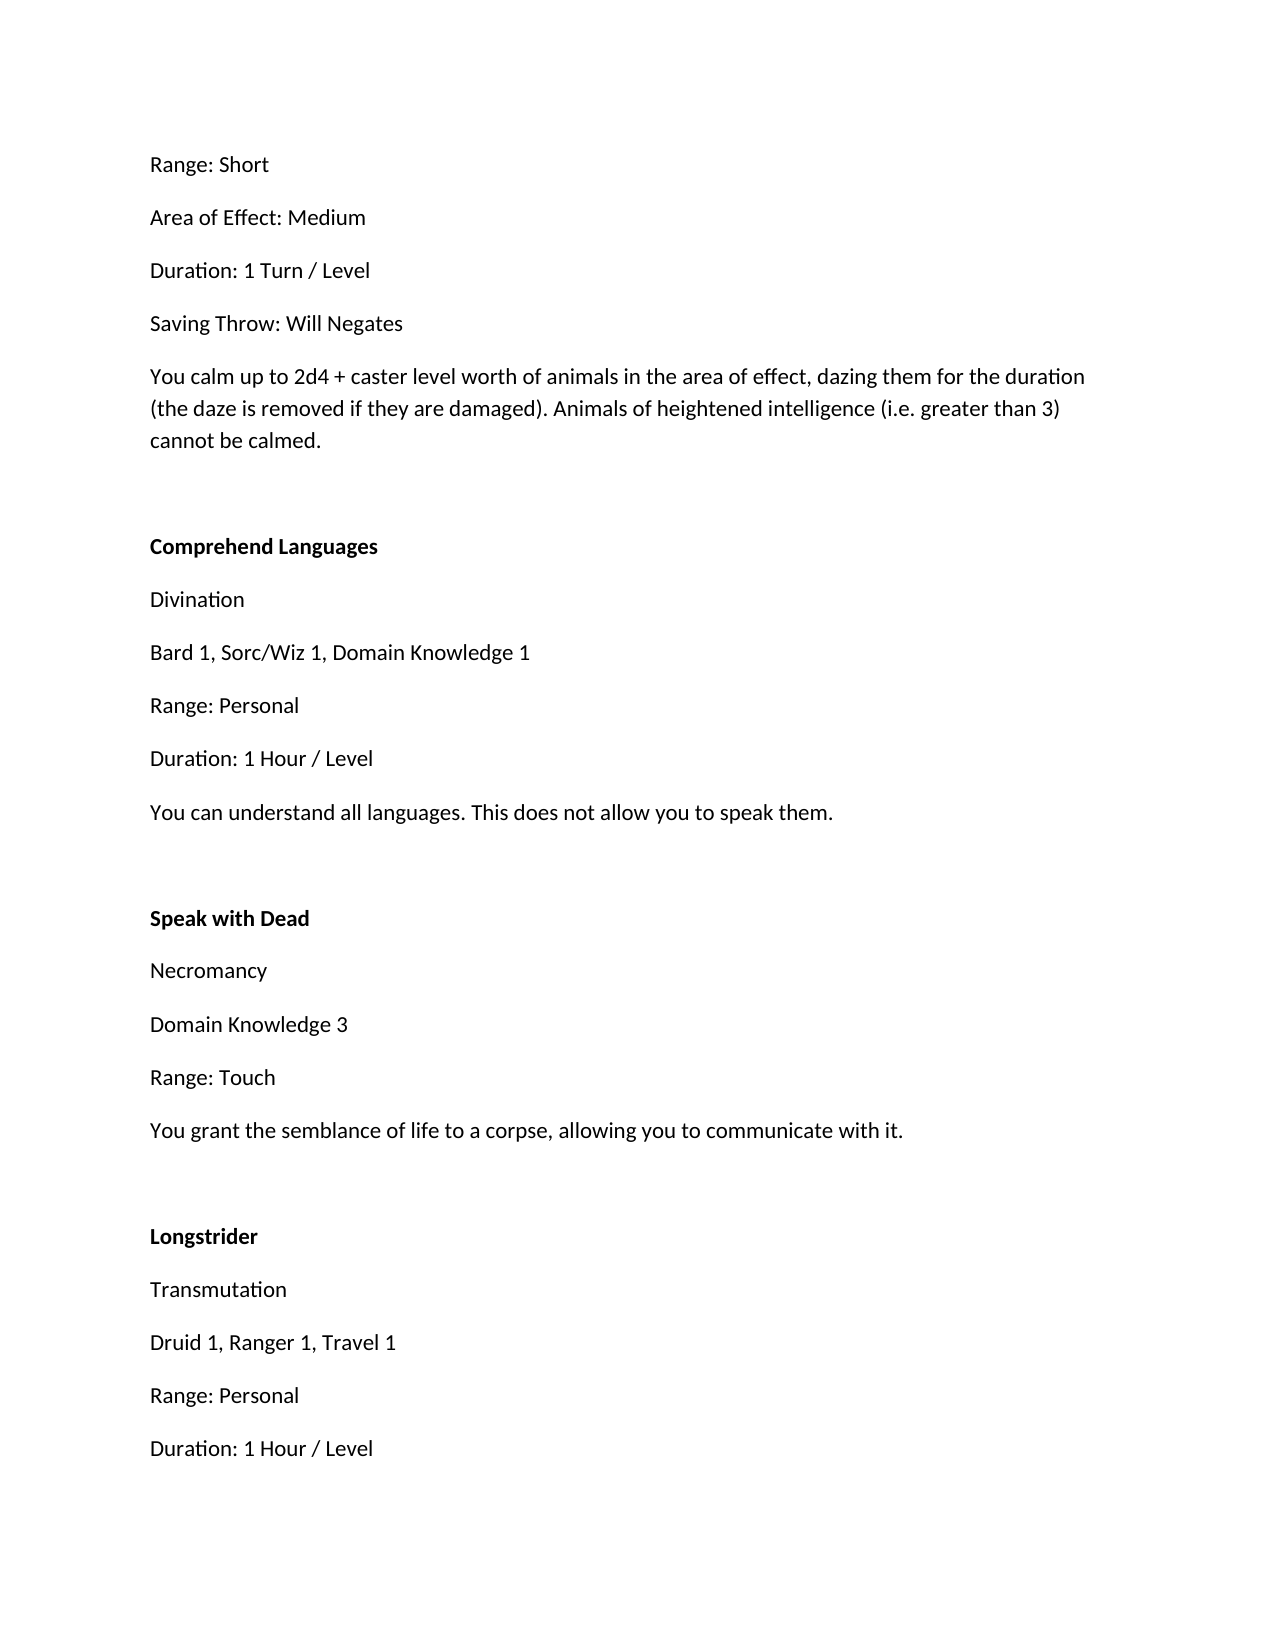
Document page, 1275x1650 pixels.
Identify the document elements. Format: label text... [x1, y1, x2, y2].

text Bard 1, Sorc/Wiz 1, Domain Knowledge 1 [150, 638, 1125, 667]
text Necromancy [150, 957, 1125, 985]
text Duration: 1 Turn / Level [150, 256, 1125, 284]
text You can understand all languages. This does not allow you to speak them. [150, 798, 1125, 826]
text Saving Throw: Will Negates [150, 309, 1125, 337]
text Area of Effect: Medium [150, 203, 1125, 231]
text Duration: 1 Hour / Level [150, 744, 1125, 773]
text Domain Knowledge 3 [150, 1010, 1125, 1038]
text Range: Personal [150, 692, 1125, 719]
text Speak with Dead [150, 904, 1125, 932]
text Duration: 1 Hour / Level [150, 1434, 1125, 1462]
text Range: Touch [150, 1063, 1125, 1091]
text Transmutation [150, 1275, 1125, 1303]
text You calm up to 2d4 + caster level worth of animals in the area of effect, dazing them for the duration (the daze is removed if they are damaged). Animals of heightened intelligence (i.e. greater than 3) cannot be calmed. [150, 362, 1125, 454]
text You grant the semblance of life to a corpse, allowing you to communicate with it. [150, 1116, 1125, 1144]
text Range: Personal [150, 1381, 1125, 1409]
text Longstrider [150, 1222, 1125, 1250]
text Comprehend Languages [150, 532, 1125, 561]
text Divination [150, 586, 1125, 613]
text Range: Short [150, 150, 1125, 178]
text Druid 1, Ranger 1, Travel 1 [150, 1328, 1125, 1356]
